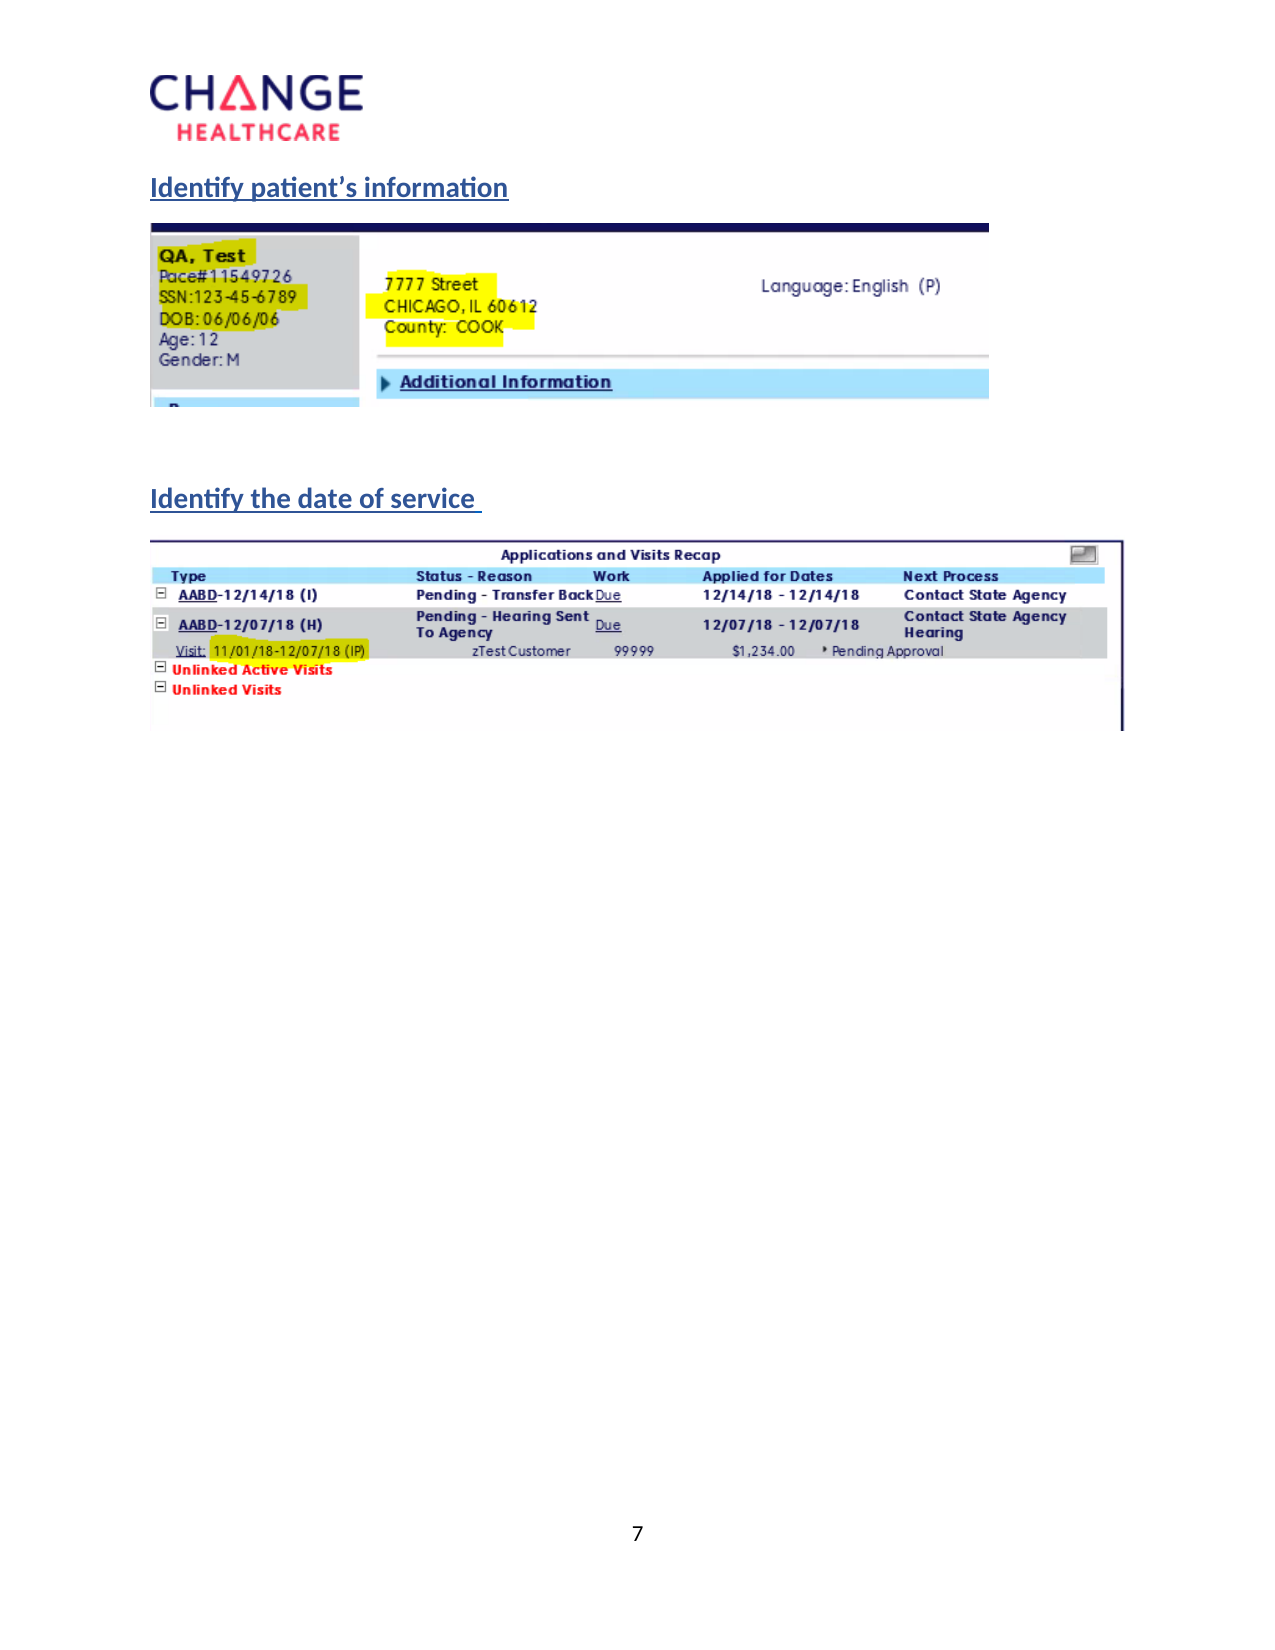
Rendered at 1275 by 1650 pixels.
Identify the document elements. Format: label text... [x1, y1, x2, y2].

text Identify patient’s information [150, 169, 1125, 204]
text Identify the date of service [150, 481, 1125, 516]
picture [150, 223, 989, 407]
picture [150, 535, 1125, 731]
picture [150, 75, 363, 141]
